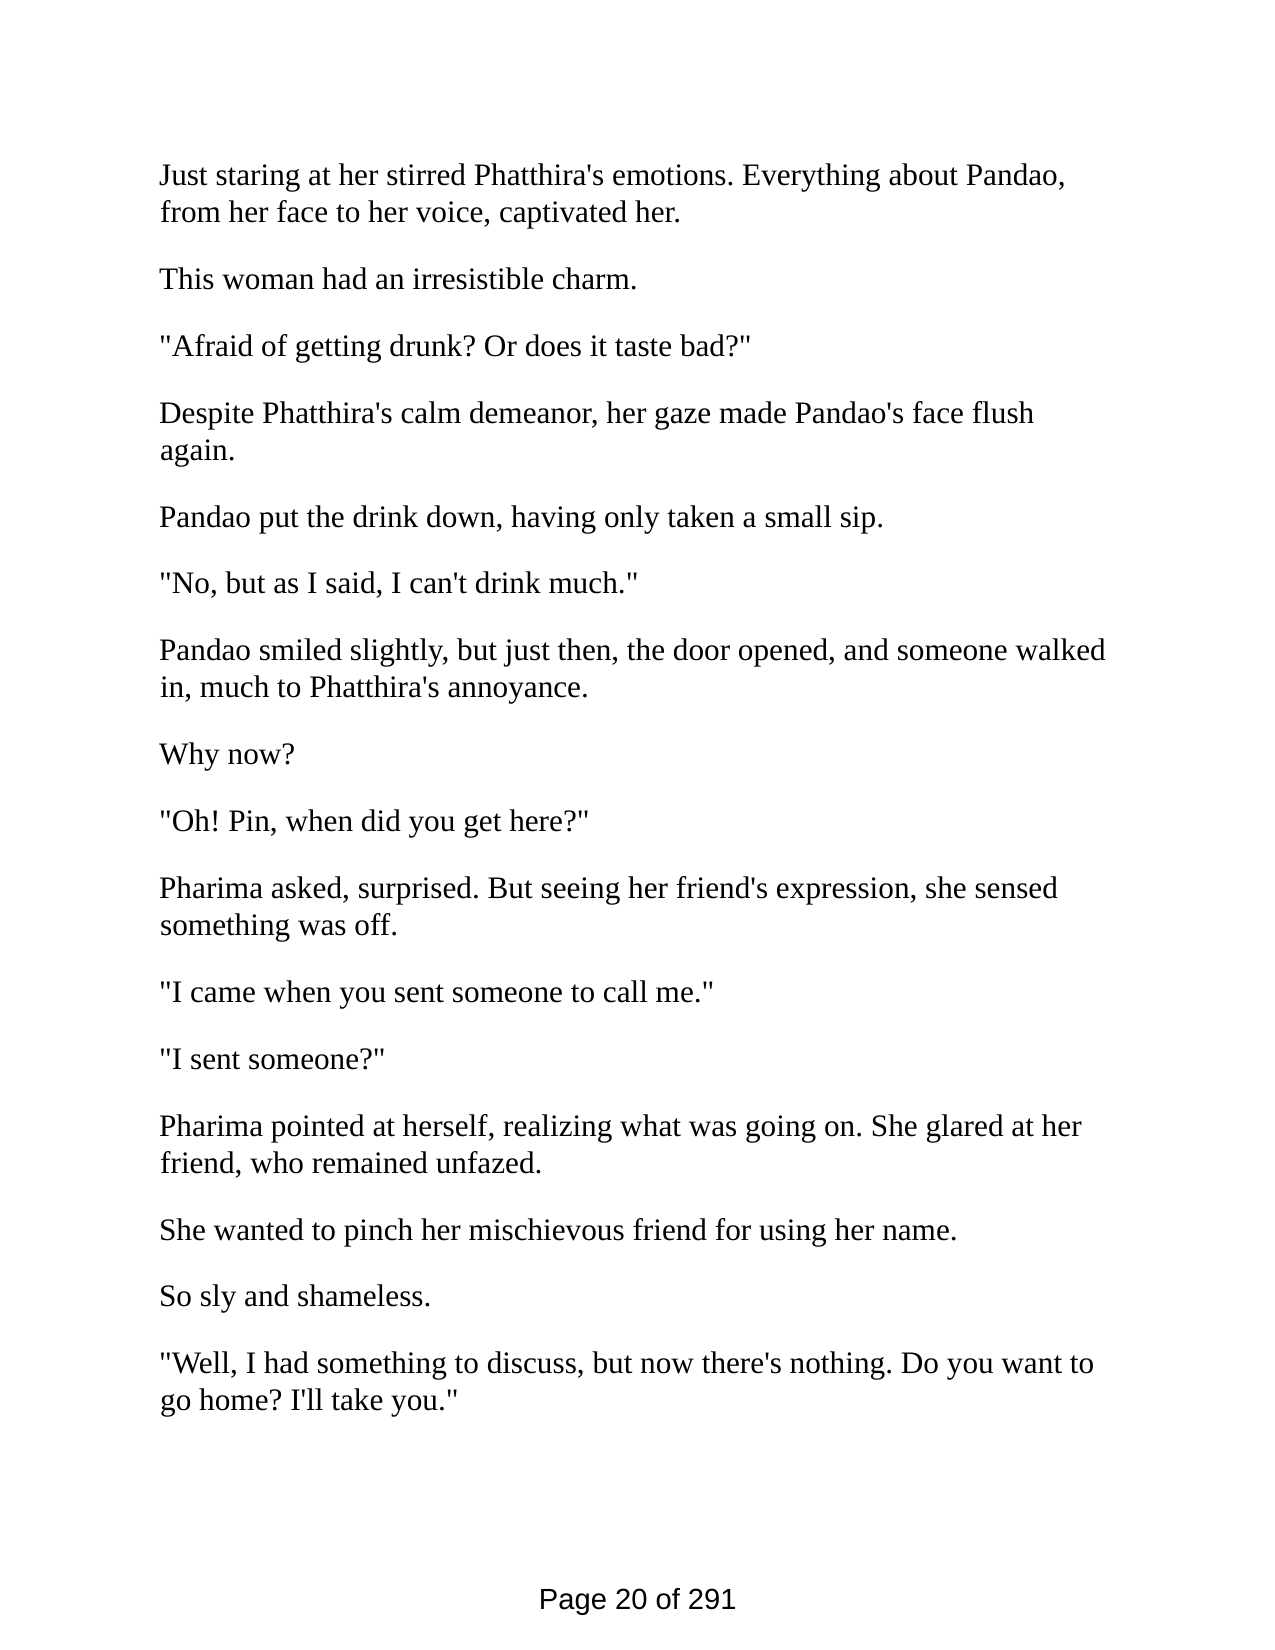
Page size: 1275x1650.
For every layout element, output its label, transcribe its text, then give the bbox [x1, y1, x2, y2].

text Pharima asked, surprised. But seeing her friend's expression, she sensed something was off. [159, 869, 1113, 942]
text "Well, I had something to discuss, but now there's nothing. Do you want to go home? I'll take you." [159, 1344, 1113, 1417]
text "I sent someone?" [159, 1040, 1113, 1076]
text Why now? [159, 736, 1113, 771]
text "Oh! Pin, when did you get here?" [159, 802, 1113, 838]
text Just staring at her stirred Phatthira's emotions. Everything about Pandao, from her face to her voice, captivated her. [160, 156, 1114, 229]
text This woman had an irresistible charm. [159, 260, 1113, 296]
text "I came when you sent someone to call me." [159, 973, 1113, 1009]
text "Afraid of getting drunk? Or does it taste bad?" [159, 327, 1113, 363]
text Despite Phatthira's calm demeanor, her gaze made Pandao's face flush again. [159, 394, 1113, 467]
text So sly and shameless. [159, 1278, 1113, 1313]
text "No, but as I said, I can't drink much." [159, 565, 1113, 601]
text She wanted to pinch her mischievous friend for using her name. [159, 1211, 1113, 1247]
text Pandao smiled slightly, but just then, the door opened, and someone walked in, much to Phatthira's annoyance. [159, 632, 1113, 704]
text Pharima pointed at herself, realizing what was going on. She glared at her friend, who remained unfazed. [159, 1107, 1113, 1180]
text Pandao put the drink down, having only taken a small sip. [159, 498, 1113, 534]
